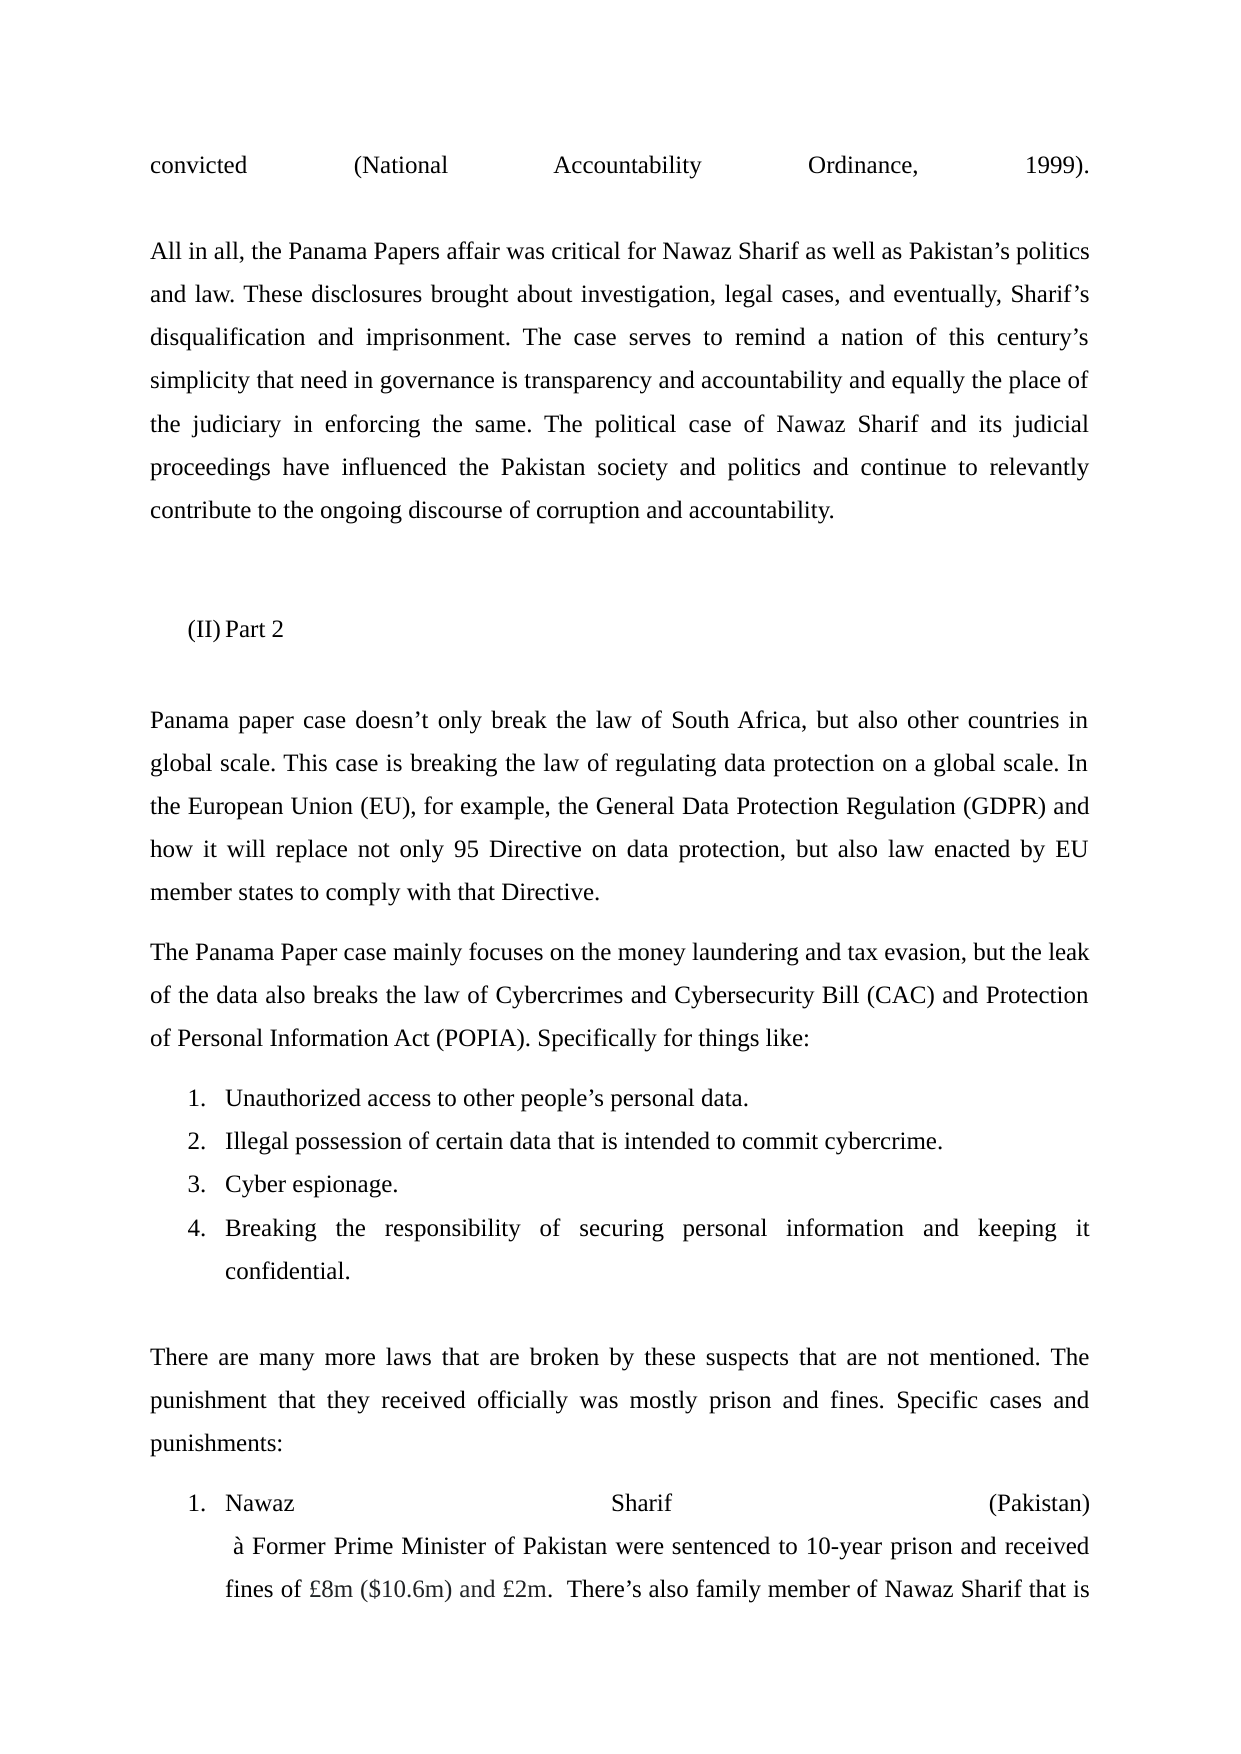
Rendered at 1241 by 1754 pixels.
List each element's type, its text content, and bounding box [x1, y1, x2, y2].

text The Panama Paper case mainly focuses on the money laundering and tax evasion, but the leak of the data also breaks the law of Cybercrimes and Cybersecurity Bill (CAC) and Protection of Personal Information Act (POPIA). Specifically for things like: [150, 937, 1090, 1052]
text There are many more laws that are broken by these suspects that are not mentioned. The punishment that they received officially was mostly prison and fines. Specific cases and punishments: [150, 1342, 1090, 1457]
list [187, 1488, 1090, 1603]
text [150, 150, 1090, 524]
list Breaking the responsibility of securing personal information and keeping it confidential. [187, 1213, 1090, 1284]
subtitle Part 2 [187, 614, 1090, 643]
list Illegal possession of certain data that is intended to commit cybercrime. [187, 1126, 1090, 1155]
list Unauthorized access to other people’s personal data. [187, 1083, 1090, 1112]
list Cyber espionage. [187, 1169, 1090, 1198]
text Panama paper case doesn’t only break the law of South Africa, but also other countries in global scale. This case is breaking the law of regulating data protection on a global scale. In the European Union (EU), for example, the General Data Protection Regulation (GDPR) and how it will replace not only 95 Directive on data protection, but also law enacted by EU member states to comply with that Directive. [150, 705, 1090, 906]
